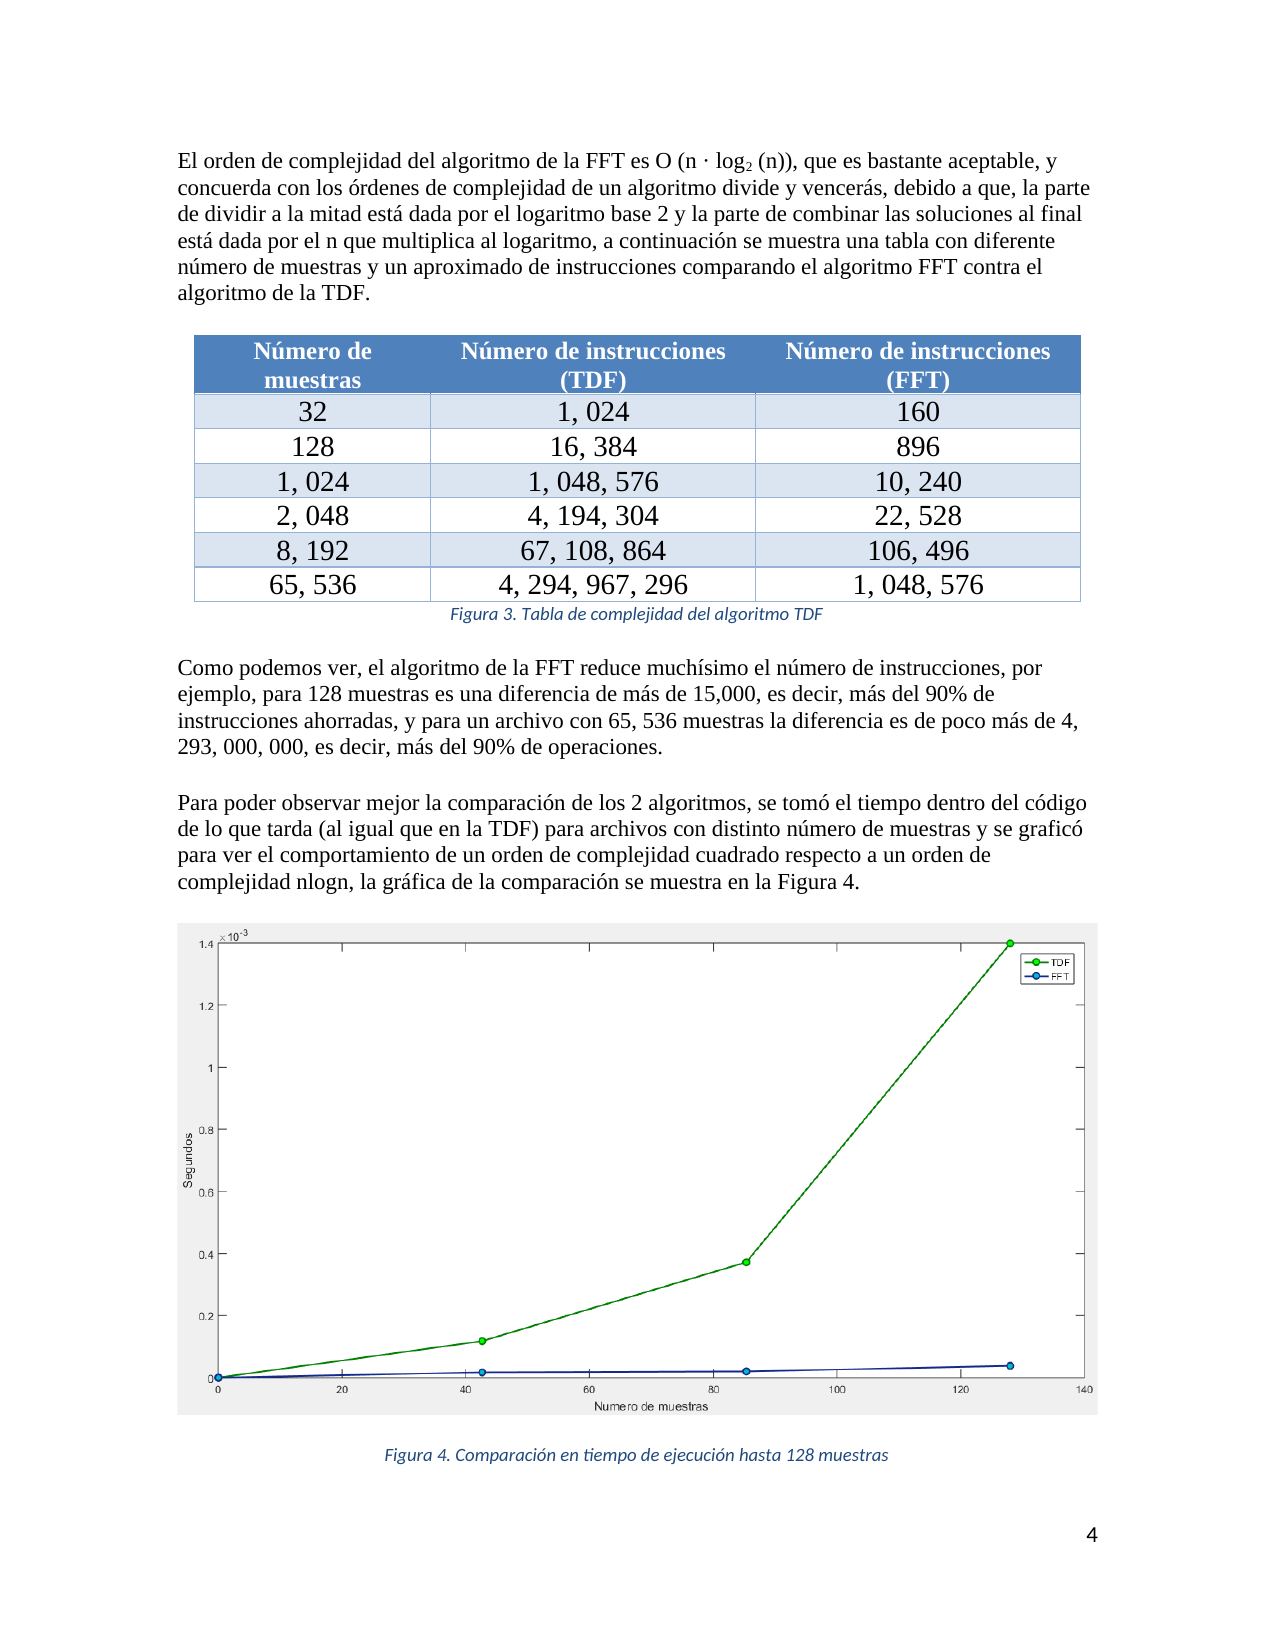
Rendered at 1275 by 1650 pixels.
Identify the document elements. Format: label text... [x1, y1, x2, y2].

table_cell 67, 108, 864 [431, 533, 755, 566]
table_cell 65, 536 [195, 568, 430, 601]
table_cell 1, 048, 576 [431, 464, 755, 497]
table_cell 32 [195, 395, 430, 428]
text Para poder observar mejor la comparación de los 2 algoritmos, se tomó el tiempo dentro del código de lo que tarda (al igual que en la TDF) para archivos con distinto número de muestras y se graficó para ver el comportamiento de un orden de complejidad cuadrado respecto a un orden de complejidad nlogn, la gráfica de la comparación se muestra en la Figura 4. [177, 789, 1098, 894]
table_cell 8, 192 [195, 533, 430, 566]
table_cell 16, 384 [431, 429, 755, 463]
picture [177, 923, 1098, 1415]
table_header Número de instrucciones (TDF) [431, 336, 755, 393]
table_cell 1, 024 [195, 464, 430, 497]
text Figura 3. Tabla de complejidad del algoritmo TDF [177, 602, 1098, 625]
table_cell 4, 194, 304 [431, 498, 755, 532]
table_cell 160 [756, 395, 1080, 428]
text El orden de complejidad del algoritmo de la FFT es O (n · log2 (n)), que es bastante aceptable, y concuerda con los órdenes de complejidad de un algoritmo divide y vencerás, debido a que, la parte de dividir a la mitad está dada por el logaritmo base 2 y la parte de combinar las soluciones al final está dada por el n que multiplica al logaritmo, a continuación se muestra una tabla con diferente número de muestras y un aproximado de instrucciones comparando el algoritmo FFT contra el algoritmo de la TDF. [177, 148, 1098, 306]
table_cell 4, 294, 967, 296 [431, 568, 755, 601]
table_cell 10, 240 [756, 464, 1080, 497]
table_cell 1, 024 [431, 395, 755, 428]
table_cell 896 [756, 429, 1080, 463]
table_cell 1, 048, 576 [756, 568, 1080, 601]
table_cell 22, 528 [756, 498, 1080, 532]
table_cell 106, 496 [756, 533, 1080, 566]
text Como podemos ver, el algoritmo de la FFT reduce muchísimo el número de instrucciones, por ejemplo, para 128 muestras es una diferencia de más de 15,000, es decir, más del 90% de instrucciones ahorradas, y para un archivo con 65, 536 muestras la diferencia es de poco más de 4, 293, 000, 000, es decir, más del 90% de operaciones. [177, 654, 1098, 759]
table_cell 128 [195, 429, 430, 463]
text Figura 4. Comparación en tiempo de ejecución hasta 128 muestras [177, 1443, 1098, 1466]
table_header Número de muestras [195, 336, 430, 393]
table_cell 2, 048 [195, 498, 430, 532]
table_header Número de instrucciones (FFT) [756, 336, 1080, 393]
